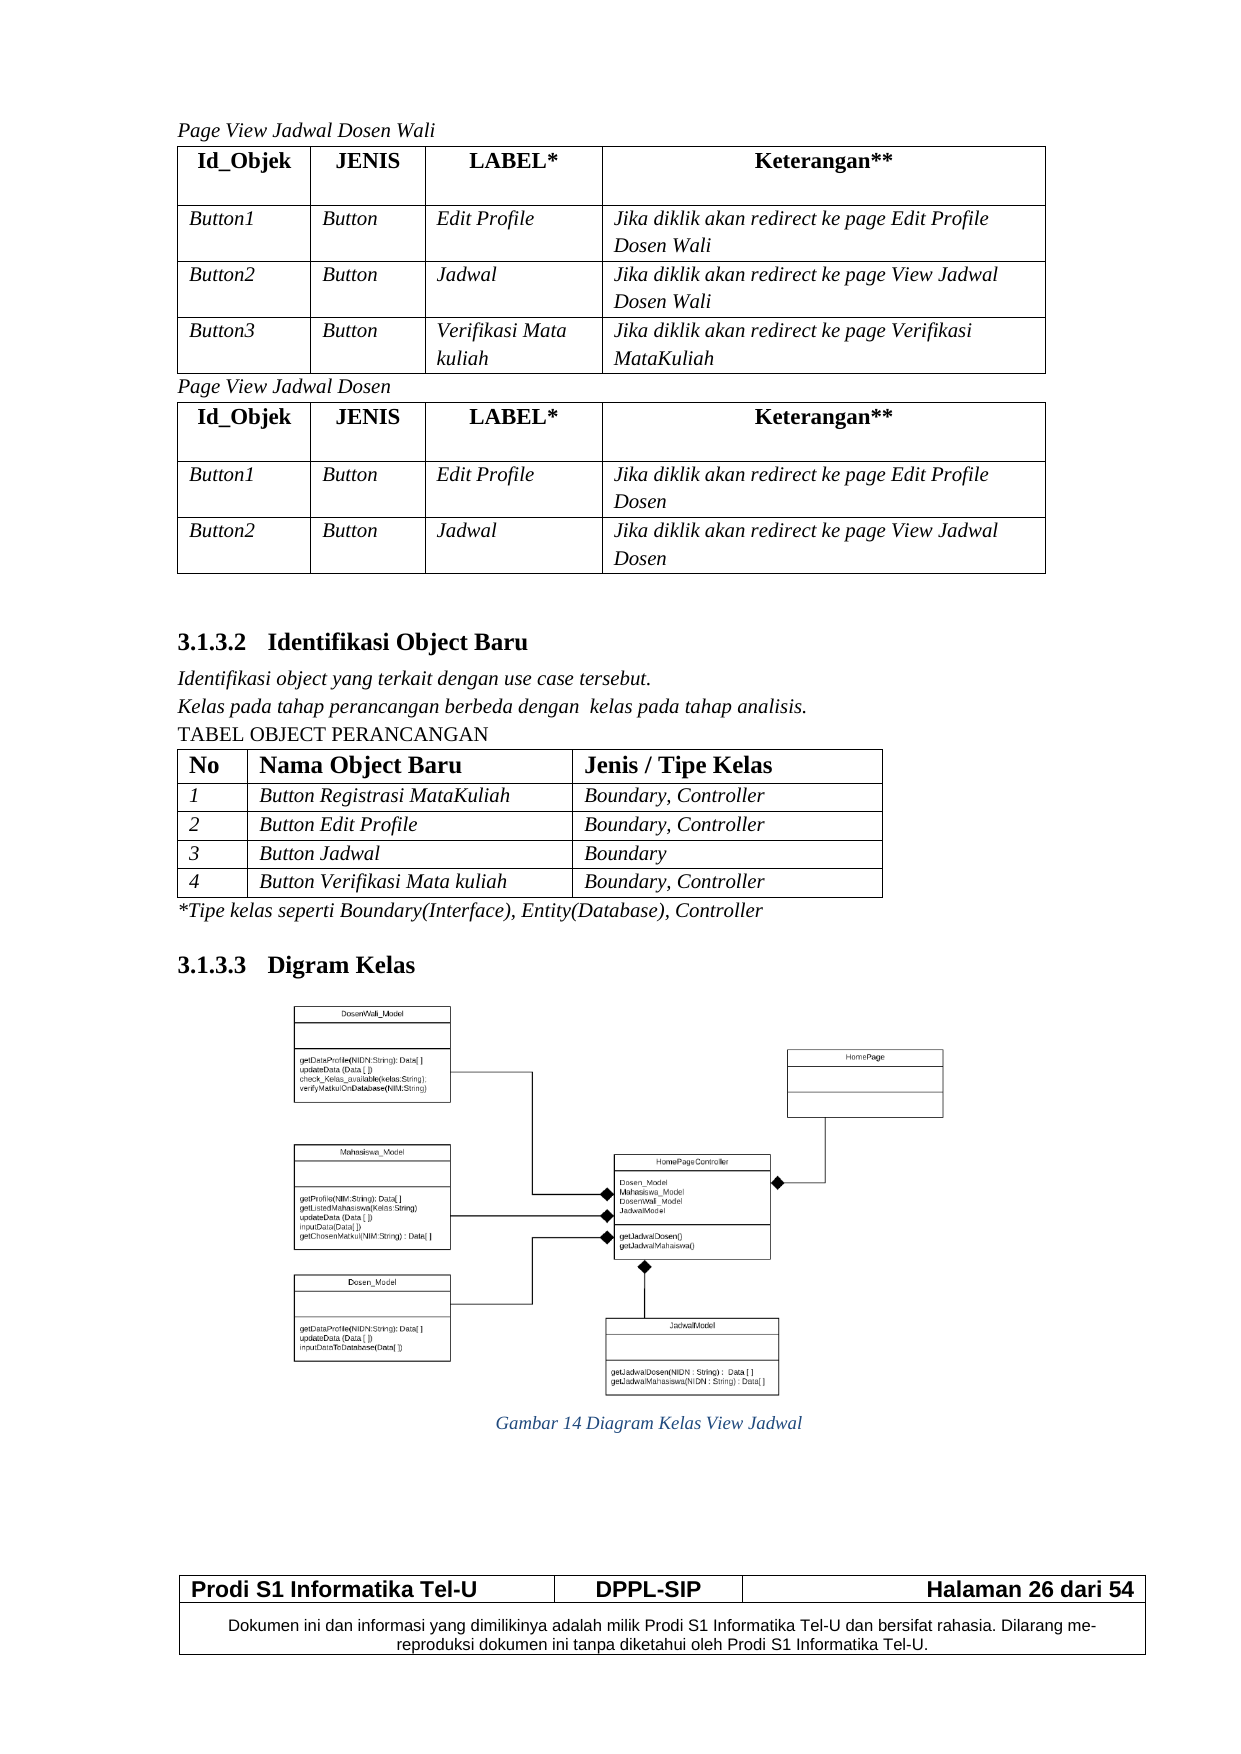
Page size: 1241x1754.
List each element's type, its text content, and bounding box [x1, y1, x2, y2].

table_cell Jika diklik akan redirect ke page View Jadwal Dosen Wali [603, 262, 1045, 317]
subtitle Digram Kelas [177, 951, 1122, 979]
table_cell Button3 [178, 318, 310, 373]
table_cell Edit Profile [426, 206, 602, 261]
table_cell Button2 [178, 518, 310, 573]
table_cell Button [311, 318, 425, 373]
table_cell Button Jadwal [248, 841, 572, 868]
table_header Keterangan** [603, 147, 1045, 204]
table_header Keterangan** [603, 403, 1045, 461]
text TABEL OBJECT PERANCANGAN [177, 721, 1122, 746]
table_cell Boundary [573, 841, 882, 868]
table_cell 1 [178, 784, 247, 811]
subtitle Identifikasi Object Baru [177, 627, 1122, 656]
table_cell Jika diklik akan redirect ke page View Jadwal Dosen [603, 518, 1045, 573]
table_cell Button [311, 518, 425, 573]
table_cell Button2 [178, 262, 310, 317]
table_cell 4 [178, 869, 247, 897]
table_cell Button [311, 206, 425, 261]
table_cell Button Edit Profile [248, 812, 572, 840]
table_header Jenis / Tipe Kelas [573, 750, 882, 782]
table_cell Jika diklik akan redirect ke page Verifikasi MataKuliah [603, 318, 1045, 373]
table_cell 2 [178, 812, 247, 840]
table_cell Boundary, Controller [573, 784, 882, 811]
table_cell Button [311, 462, 425, 517]
table_cell Jika diklik akan redirect ke page Edit Profile Dosen Wali [603, 206, 1045, 261]
table_header Id_Objek [178, 147, 310, 204]
table_cell Jika diklik akan redirect ke page Edit Profile Dosen [603, 462, 1045, 517]
table_header LABEL* [426, 147, 602, 204]
table_header Id_Objek [178, 403, 310, 461]
table_cell Jadwal [426, 262, 602, 317]
table_cell Verifikasi Mata kuliah [426, 318, 602, 373]
table_cell Button1 [178, 206, 310, 261]
table_header LABEL* [426, 403, 602, 461]
table_header JENIS [311, 147, 425, 204]
text *Tipe kelas seperti Boundary(Interface), Entity(Database), Controller [177, 898, 1122, 922]
table_header JENIS [311, 403, 425, 461]
text Identifikasi object yang terkait dengan use case tersebut. [177, 666, 1122, 690]
table_cell Button Registrasi MataKuliah [248, 784, 572, 811]
table_cell Button Verifikasi Mata kuliah [248, 869, 572, 897]
text Page View Jadwal Dosen Wali [177, 118, 1122, 142]
table_cell 3 [178, 841, 247, 868]
picture [277, 990, 1022, 1412]
table_cell Edit Profile [426, 462, 602, 517]
table_header Nama Object Baru [248, 750, 572, 782]
table_cell Button1 [178, 462, 310, 517]
text Kelas pada tahap perancangan berbeda dengan kelas pada tahap analisis. [177, 694, 1122, 718]
table_cell Button [311, 262, 425, 317]
text Gambar 14 Diagram Kelas View Jadwal [177, 1412, 1122, 1433]
table_cell Boundary, Controller [573, 812, 882, 840]
text Page View Jadwal Dosen [177, 374, 1122, 398]
table_header No [178, 750, 247, 782]
table_cell Boundary, Controller [573, 869, 882, 897]
table_cell Jadwal [426, 518, 602, 573]
